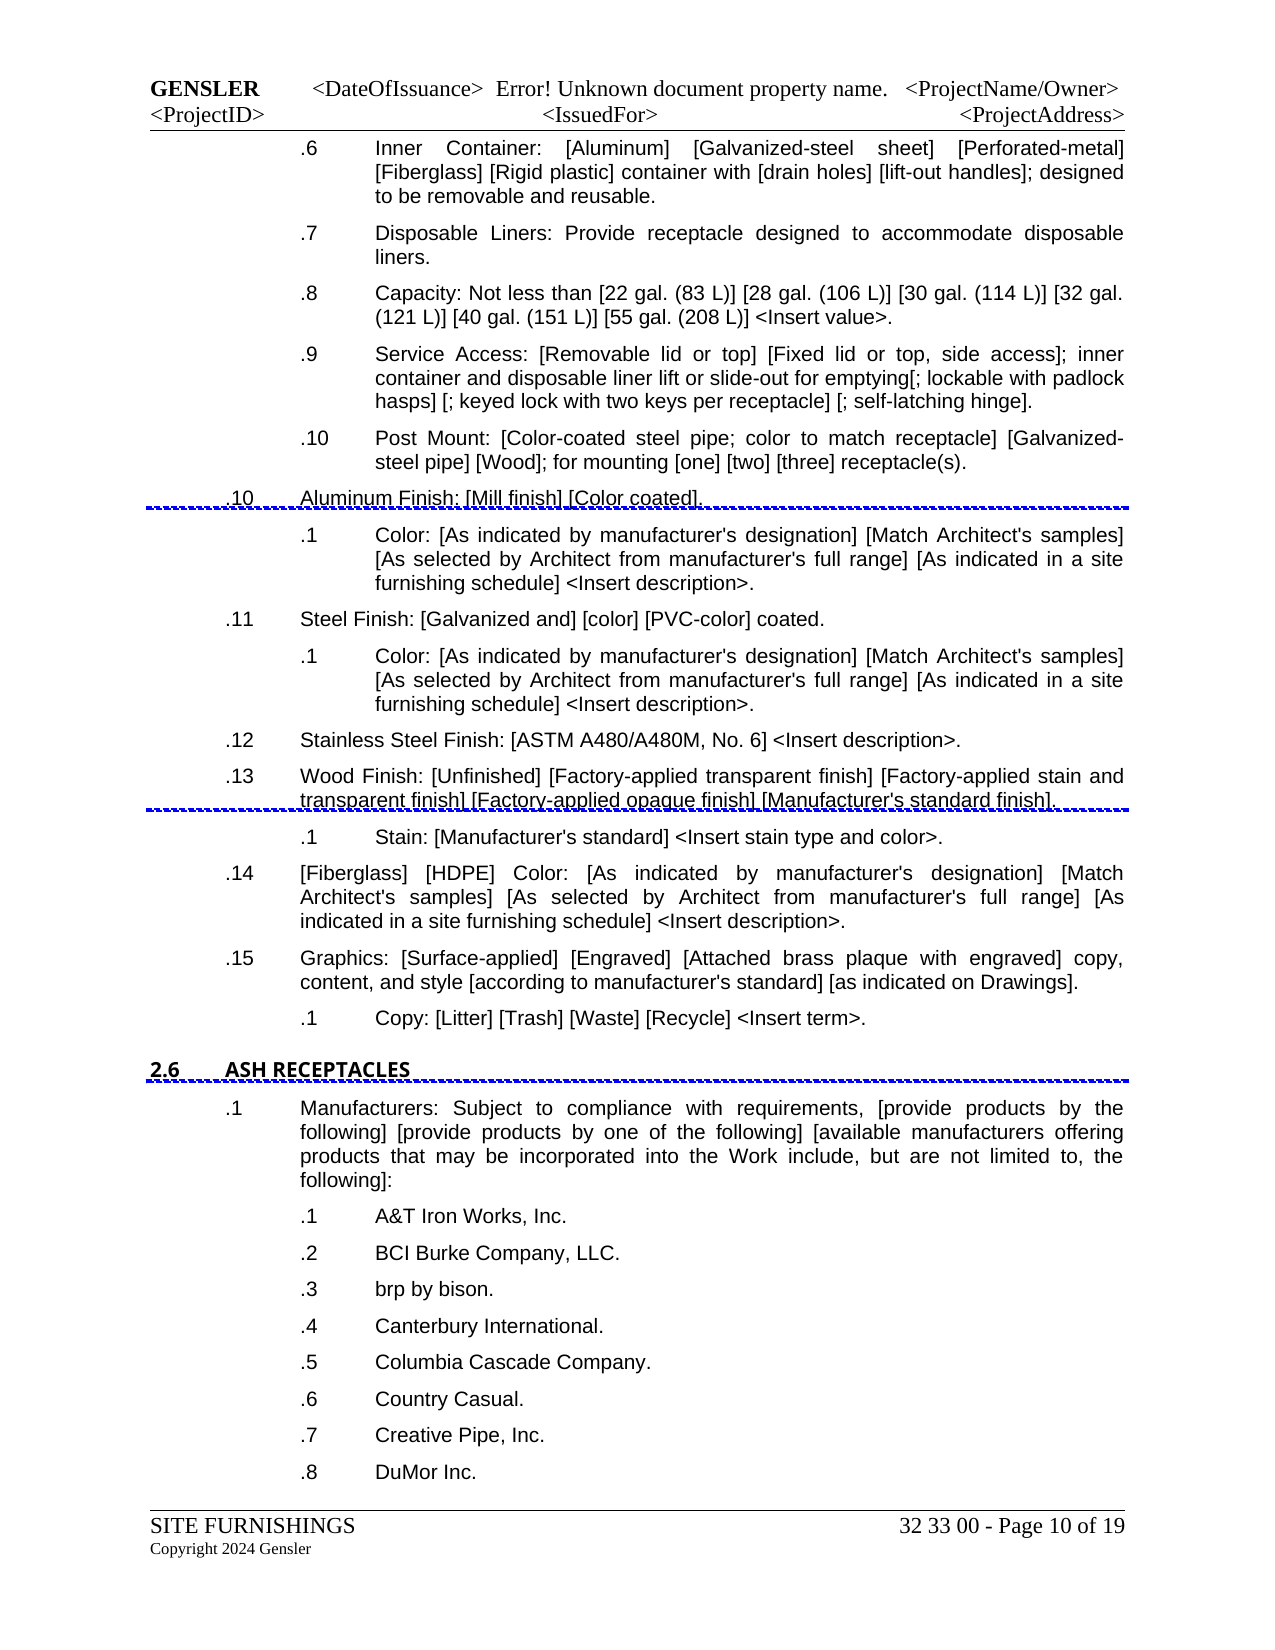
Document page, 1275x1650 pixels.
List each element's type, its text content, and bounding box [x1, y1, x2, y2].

list DuMor Inc. [300, 1459, 1125, 1483]
list Post Mount: [Color-coated steel pipe; color to match receptacle] [Galvanized-steel pipe] [Wood]; for mounting [one] [two] [three] receptacle(s). [300, 426, 1125, 474]
list Country Casual. [300, 1387, 1125, 1411]
list Color: [As indicated by manufacturer's designation] [Match Architect's samples] [As selected by Architect from manufacturer's full range] [As indicated in a site furnishing schedule] <Insert description>. [300, 643, 1125, 715]
list Color: [As indicated by manufacturer's designation] [Match Architect's samples] [As selected by Architect from manufacturer's full range] [As indicated in a site furnishing schedule] <Insert description>. [300, 523, 1125, 594]
list Canterbury International. [300, 1314, 1125, 1338]
list Stain: [Manufacturer's standard] <Insert stain type and color>. [300, 825, 1125, 849]
list Columbia Cascade Company. [300, 1350, 1125, 1374]
list Creative Pipe, Inc. [300, 1423, 1125, 1447]
list ASH RECEPTACLES [150, 1055, 1125, 1083]
list Inner Container: [Aluminum] [Galvanized-steel sheet] [Perforated-metal] [Fiberglass] [Rigid plastic] container with [drain holes] [lift-out handles]; designed to be removable and reusable. [300, 136, 1125, 208]
list Wood Finish: [Unfinished] [Factory-applied transparent finish] [Factory-applied stain and transparent finish] [Factory-applied opaque finish] [Manufacturer's standard finish]. [225, 764, 1125, 812]
list A&T Iron Works, Inc. [300, 1204, 1125, 1228]
list Disposable Liners: Provide receptacle designed to accommodate disposable liners. [300, 221, 1125, 268]
list Service Access: [Removable lid or top] [Fixed lid or top, side access]; inner container and disposable liner lift or slide-out for emptying[; lockable with padlock hasps] [; keyed lock with two keys per receptacle] [; self-latching hinge]. [300, 341, 1125, 413]
list Graphics: [Surface-applied] [Engraved] [Attached brass plaque with engraved] copy, content, and style [according to manufacturer's standard] [as indicated on Drawings]. [225, 946, 1125, 993]
list Steel Finish: [Galvanized and] [color] [PVC-color] coated. [225, 607, 1125, 631]
list Copy: [Litter] [Trash] [Waste] [Recycle] <Insert term>. [300, 1006, 1125, 1030]
list brp by bison. [300, 1277, 1125, 1301]
list Aluminum Finish: [Mill finish] [Color coated]. [225, 486, 1125, 510]
list Stainless Steel Finish: [ASTM A480/A480M, No. 6] <Insert description>. [225, 728, 1125, 752]
list [Fiberglass] [HDPE] Color: [As indicated by manufacturer's designation] [Match Architect's samples] [As selected by Architect from manufacturer's full range] [As indicated in a site furnishing schedule] <Insert description>. [225, 861, 1125, 933]
list Capacity: Not less than [22 gal. (83 L)] [28 gal. (106 L)] [30 gal. (114 L)] [32 gal. (121 L)] [40 gal. (151 L)] [55 gal. (208 L)] <Insert value>. [300, 281, 1125, 329]
list Manufacturers: Subject to compliance with requirements, [provide products by the following] [provide products by one of the following] [available manufacturers offering products that may be incorporated into the Work include, but are not limited to, the following]: [225, 1096, 1125, 1192]
list BCI Burke Company, LLC. [300, 1241, 1125, 1265]
